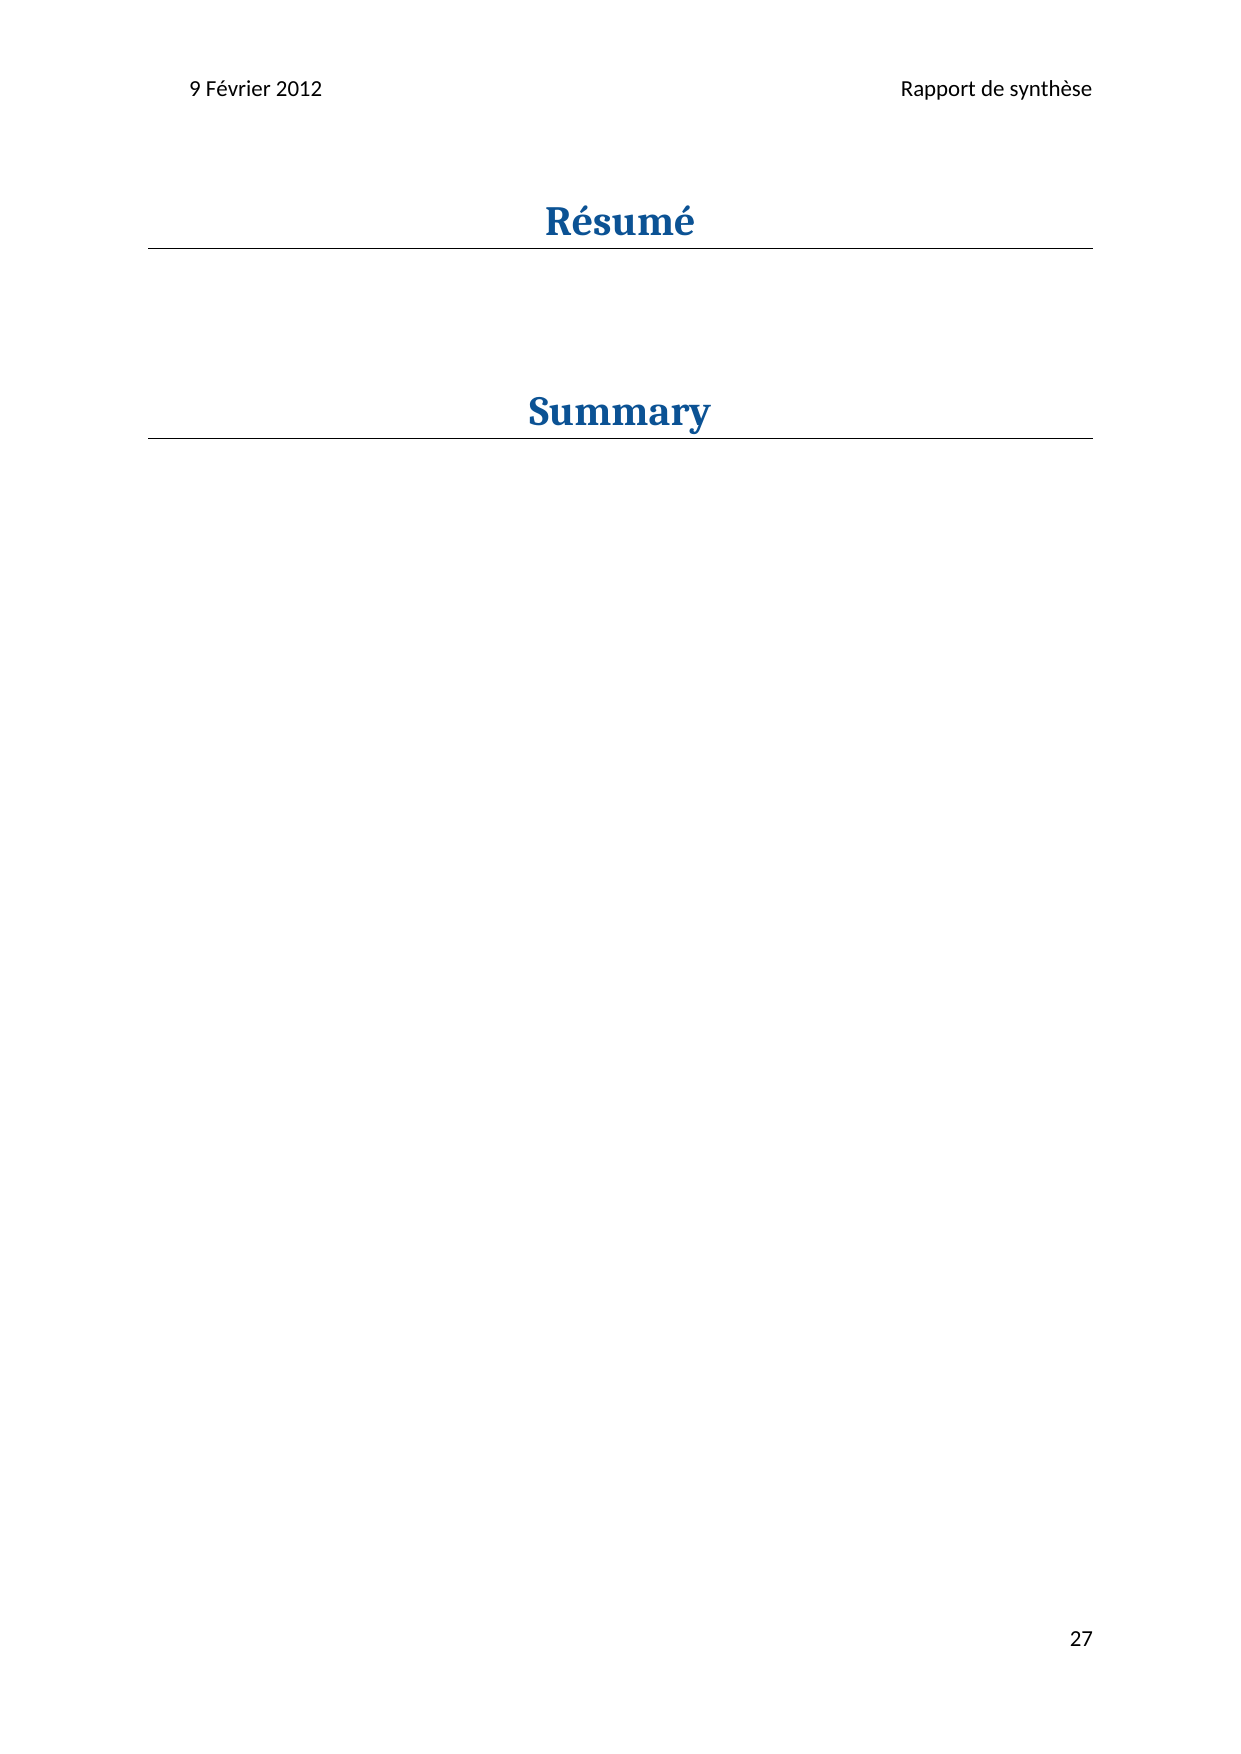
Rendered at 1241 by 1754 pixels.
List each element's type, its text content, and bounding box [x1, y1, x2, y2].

subtitle Summary [148, 388, 1093, 438]
subtitle Résumé [148, 198, 1093, 248]
